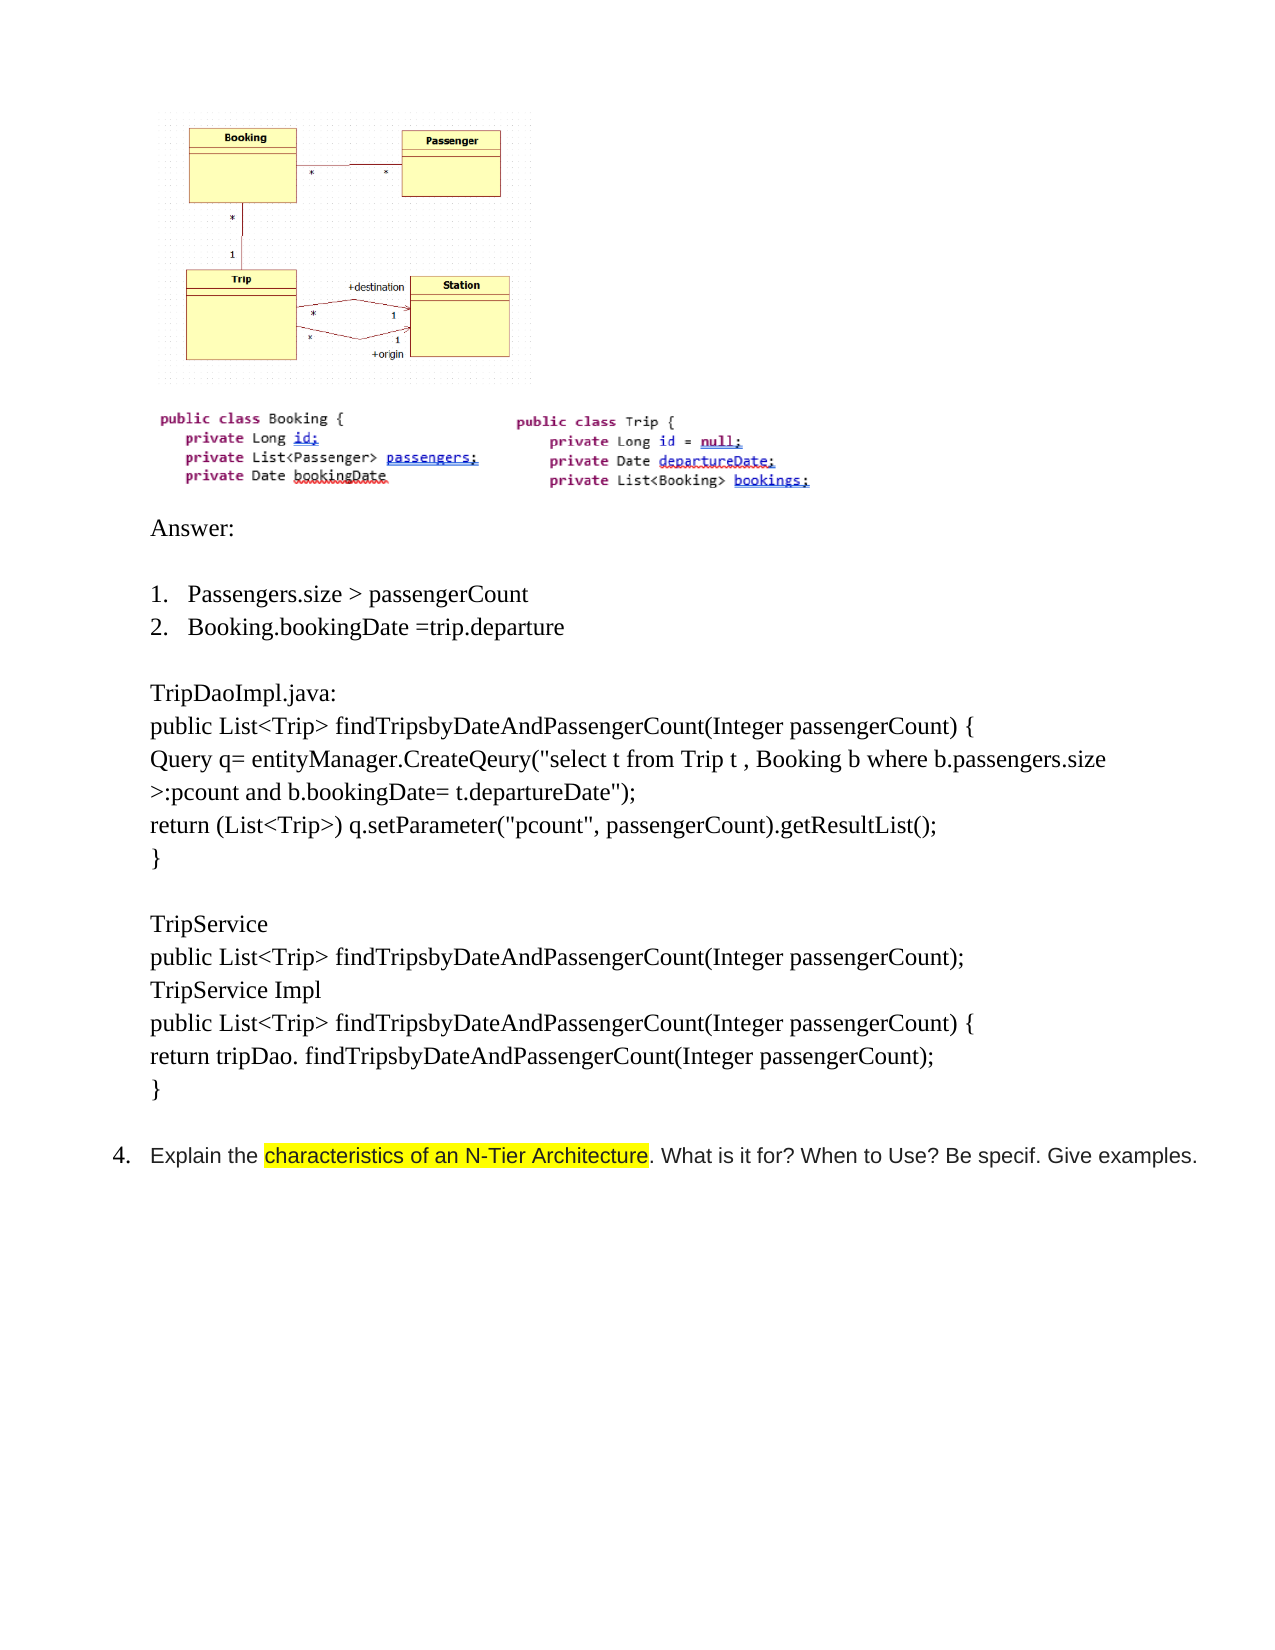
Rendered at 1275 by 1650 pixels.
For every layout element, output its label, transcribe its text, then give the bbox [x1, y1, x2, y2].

list public List<Trip> findTripsbyDateAndPassengerCount(Integer passengerCount) { [150, 711, 1200, 740]
list } [150, 843, 1200, 872]
list public List<Trip> findTripsbyDateAndPassengerCount(Integer passengerCount); [150, 942, 1200, 971]
picture [150, 108, 830, 509]
list Booking.bookingDate =trip.departure [150, 612, 1200, 641]
list Explain the characteristics of an N-Tier Architecture. What is it for? When to Use? Be specif. Give examples. [112, 1140, 1200, 1169]
list TripService [150, 909, 1200, 938]
list TripDaoImpl.java: [150, 678, 1200, 707]
list } [150, 1074, 1200, 1103]
list return (List<Trip>) q.setParameter("pcount", passengerCount).getResultList(); [150, 810, 1200, 839]
list TripService Impl [150, 975, 1200, 1004]
list public List<Trip> findTripsbyDateAndPassengerCount(Integer passengerCount) { [150, 1008, 1200, 1037]
list return tripDao. findTripsbyDateAndPassengerCount(Integer passengerCount); [150, 1041, 1200, 1070]
list Answer: [150, 513, 1200, 542]
list Passengers.size > passengerCount [150, 579, 1200, 608]
list Query q= entityManager.CreateQeury("select t from Trip t , Booking b where b.passengers.size >:pcount and b.bookingDate= t.departureDate"); [150, 744, 1200, 806]
